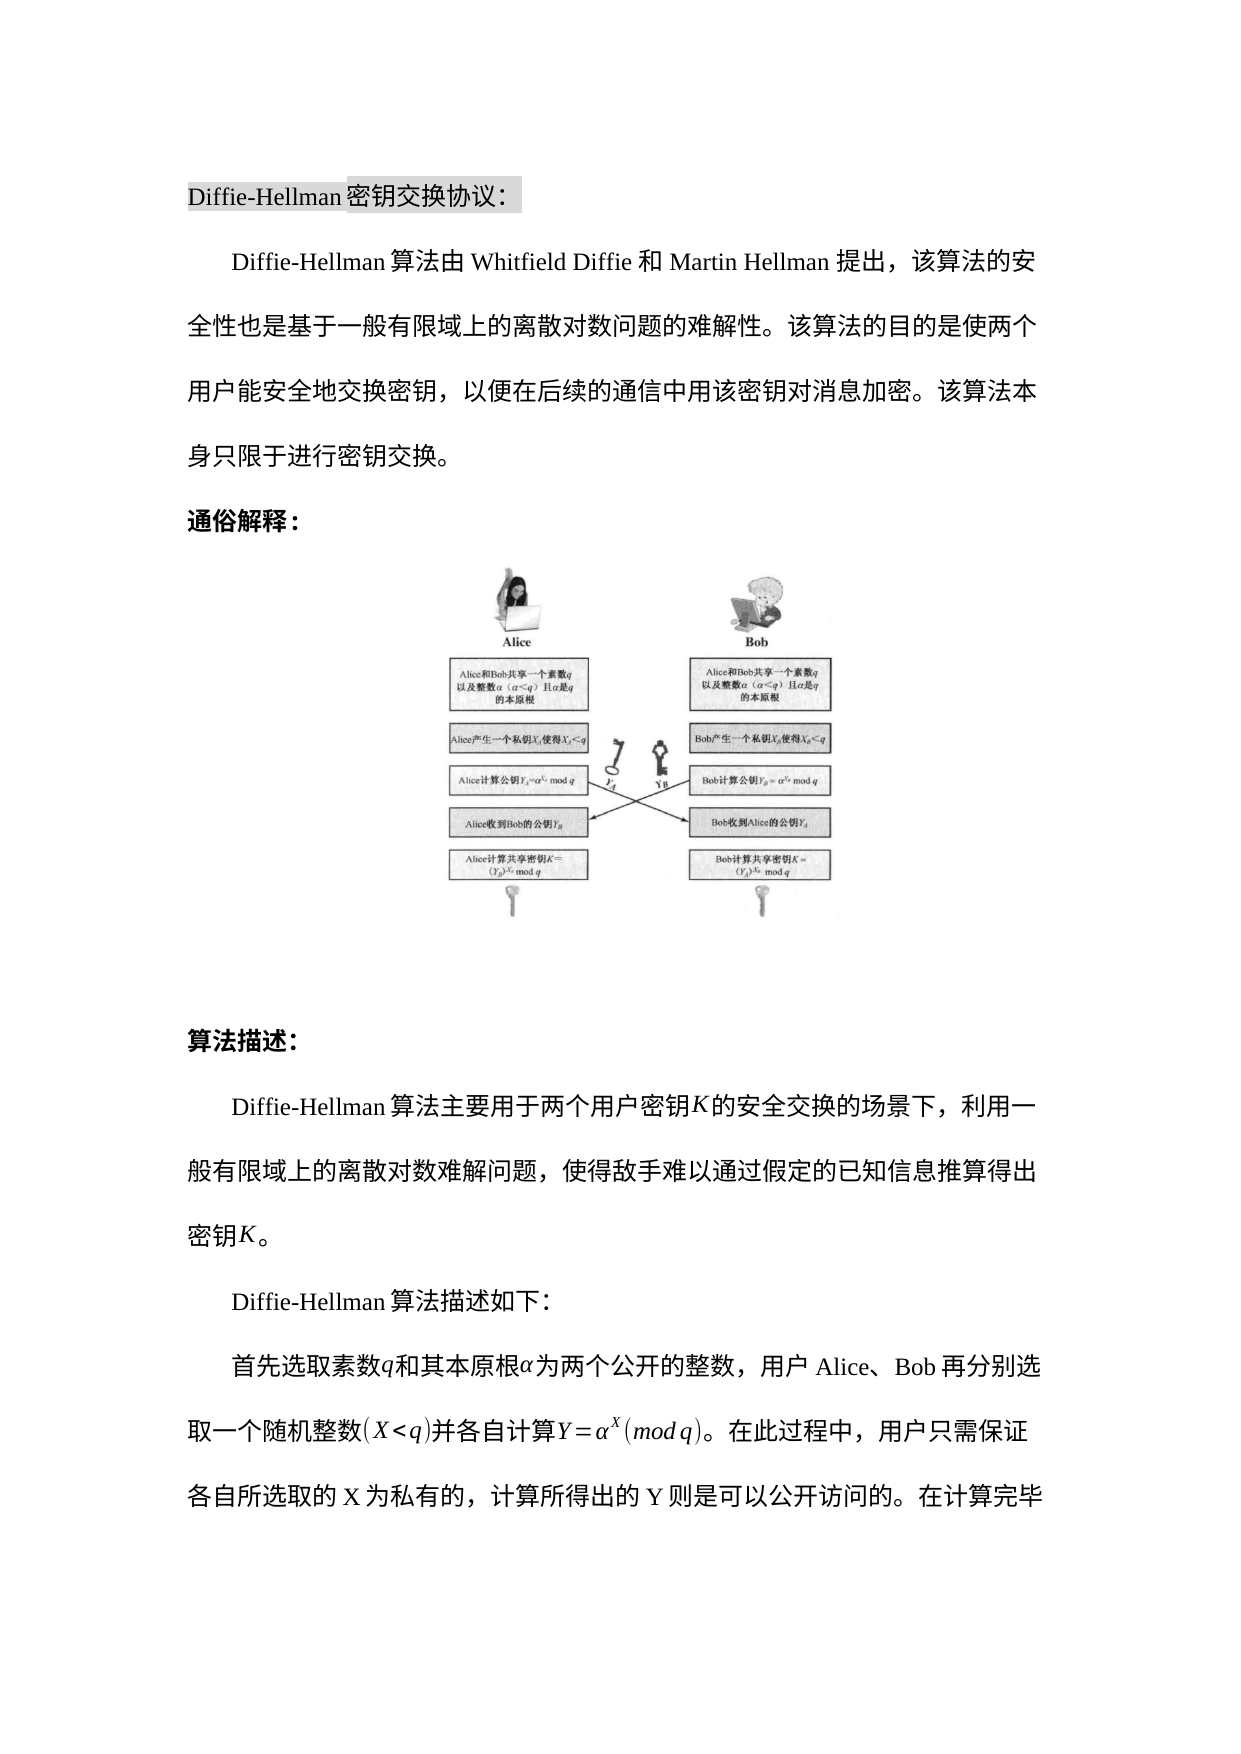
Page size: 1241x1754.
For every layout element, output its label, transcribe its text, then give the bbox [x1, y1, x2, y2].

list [187, 1332, 1053, 1527]
list 算法描述： [187, 1007, 1053, 1072]
picture [398, 552, 886, 924]
list Diffie-Hellman算法主要用于两个用户密钥的安全交换的场景下，利用一般有限域上的离散对数难解问题，使得敌手难以通过假定的已知信息推算得出密钥。 [187, 1072, 1053, 1267]
list Diffie-Hellman算法由Whitfield Diffie 和 Martin Hellman 提出，该算法的安全性也是基于一般有限域上的离散对数问题的难解性。该算法的目的是使两个用户能安全地交换密钥，以便在后续的通信中用该密钥对消息加密。该算法本身只限于进行密钥交换。 [187, 227, 1053, 487]
list 通俗解释: [187, 487, 1053, 552]
list Diffie-Hellman算法描述如下： [187, 1267, 1053, 1332]
list Diffie-Hellman密钥交换协议： [187, 162, 1053, 227]
